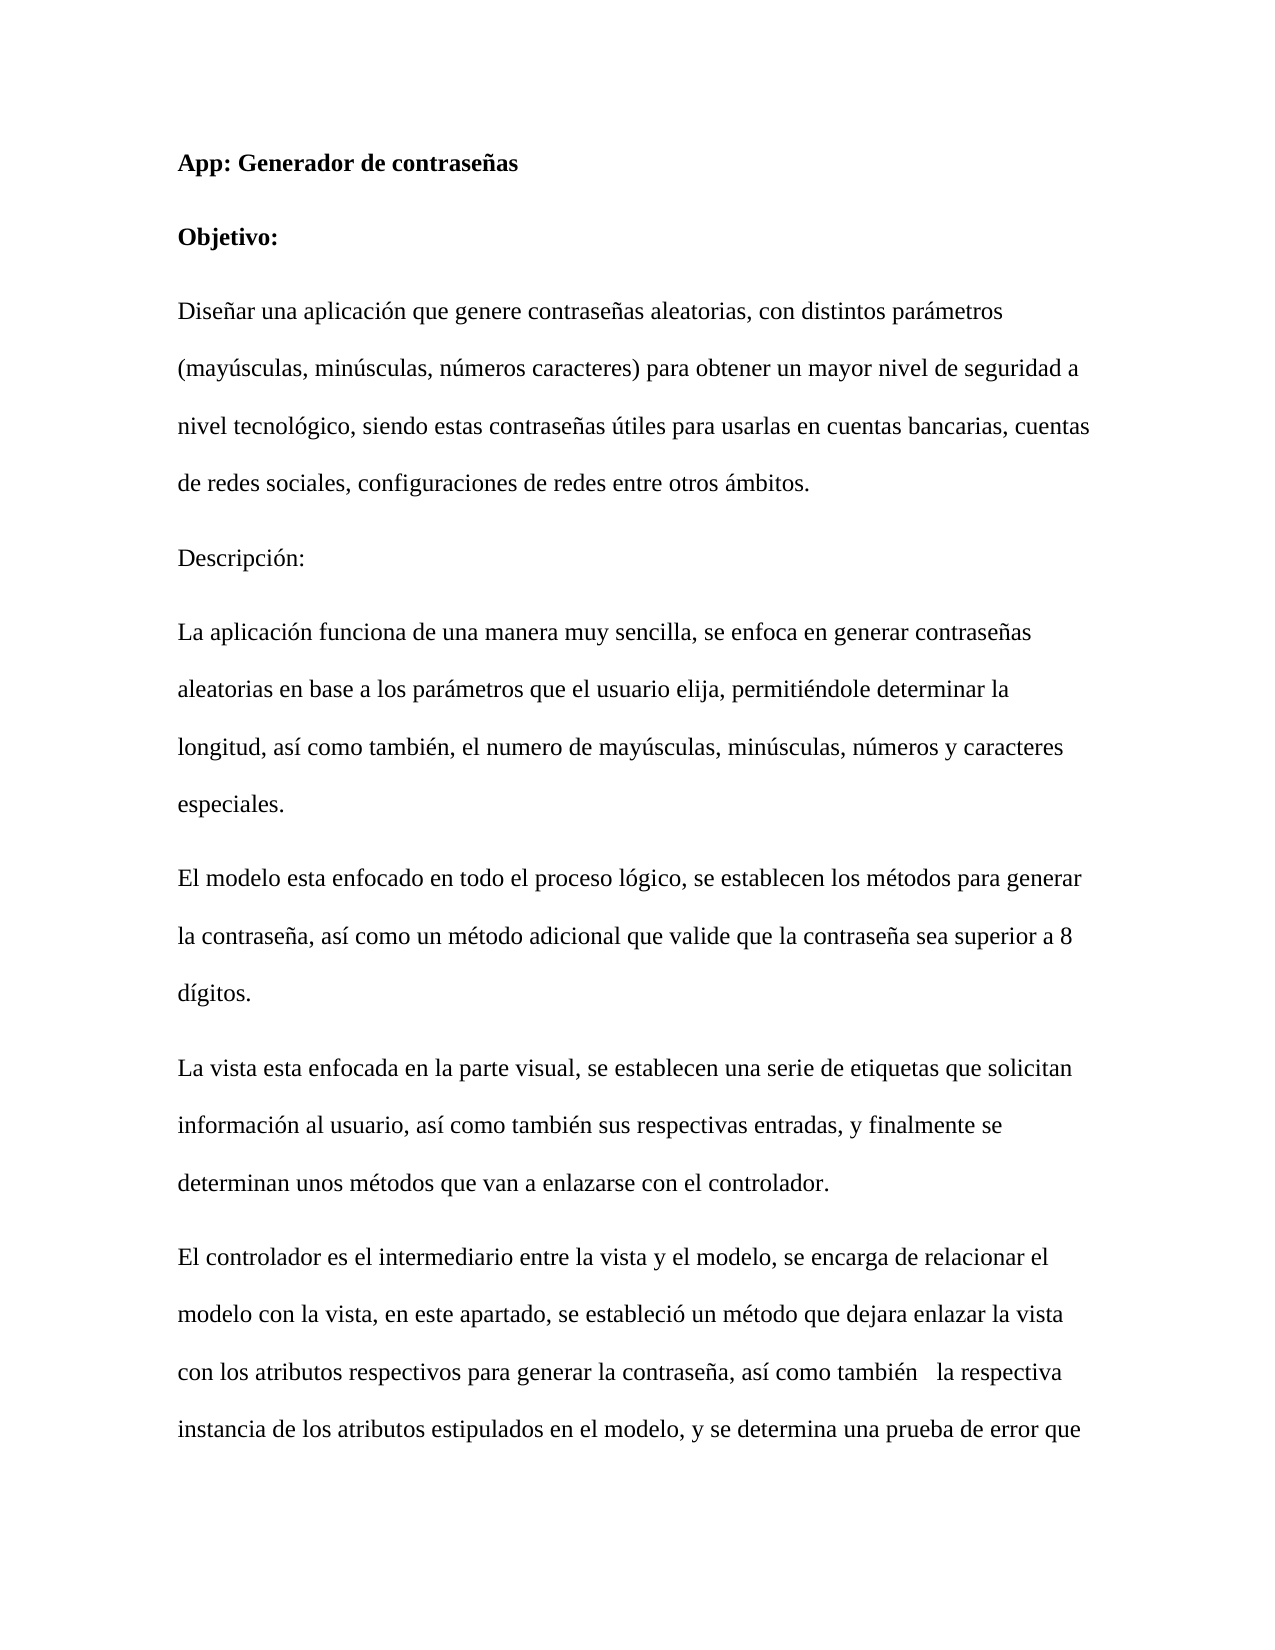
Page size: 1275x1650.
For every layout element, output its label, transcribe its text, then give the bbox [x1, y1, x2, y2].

text App: Generador de contraseñas [177, 148, 1098, 176]
text El modelo esta enfocado en todo el proceso lógico, se establecen los métodos para generar la contraseña, así como un método adicional que valide que la contraseña sea superior a 8 dígitos. [177, 863, 1098, 1007]
text La aplicación funciona de una manera muy sencilla, se enfoca en generar contraseñas aleatorias en base a los parámetros que el usuario elija, permitiéndole determinar la longitud, así como también, el numero de mayúsculas, minúsculas, números y caracteres especiales. [177, 617, 1098, 818]
text Objetivo: [177, 222, 1098, 251]
text Diseñar una aplicación que genere contraseñas aleatorias, con distintos parámetros (mayúsculas, minúsculas, números caracteres) para obtener un mayor nivel de seguridad a nivel tecnológico, siendo estas contraseñas útiles para usarlas en cuentas bancarias, cuentas de redes sociales, configuraciones de redes entre otros ámbitos. [177, 296, 1098, 497]
text Descripción: [177, 543, 1098, 571]
text La vista esta enfocada en la parte visual, se establecen una serie de etiquetas que solicitan información al usuario, así como también sus respectivas entradas, y finalmente se determinan unos métodos que van a enlazarse con el controlador. [177, 1053, 1098, 1196]
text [177, 1242, 1098, 1443]
